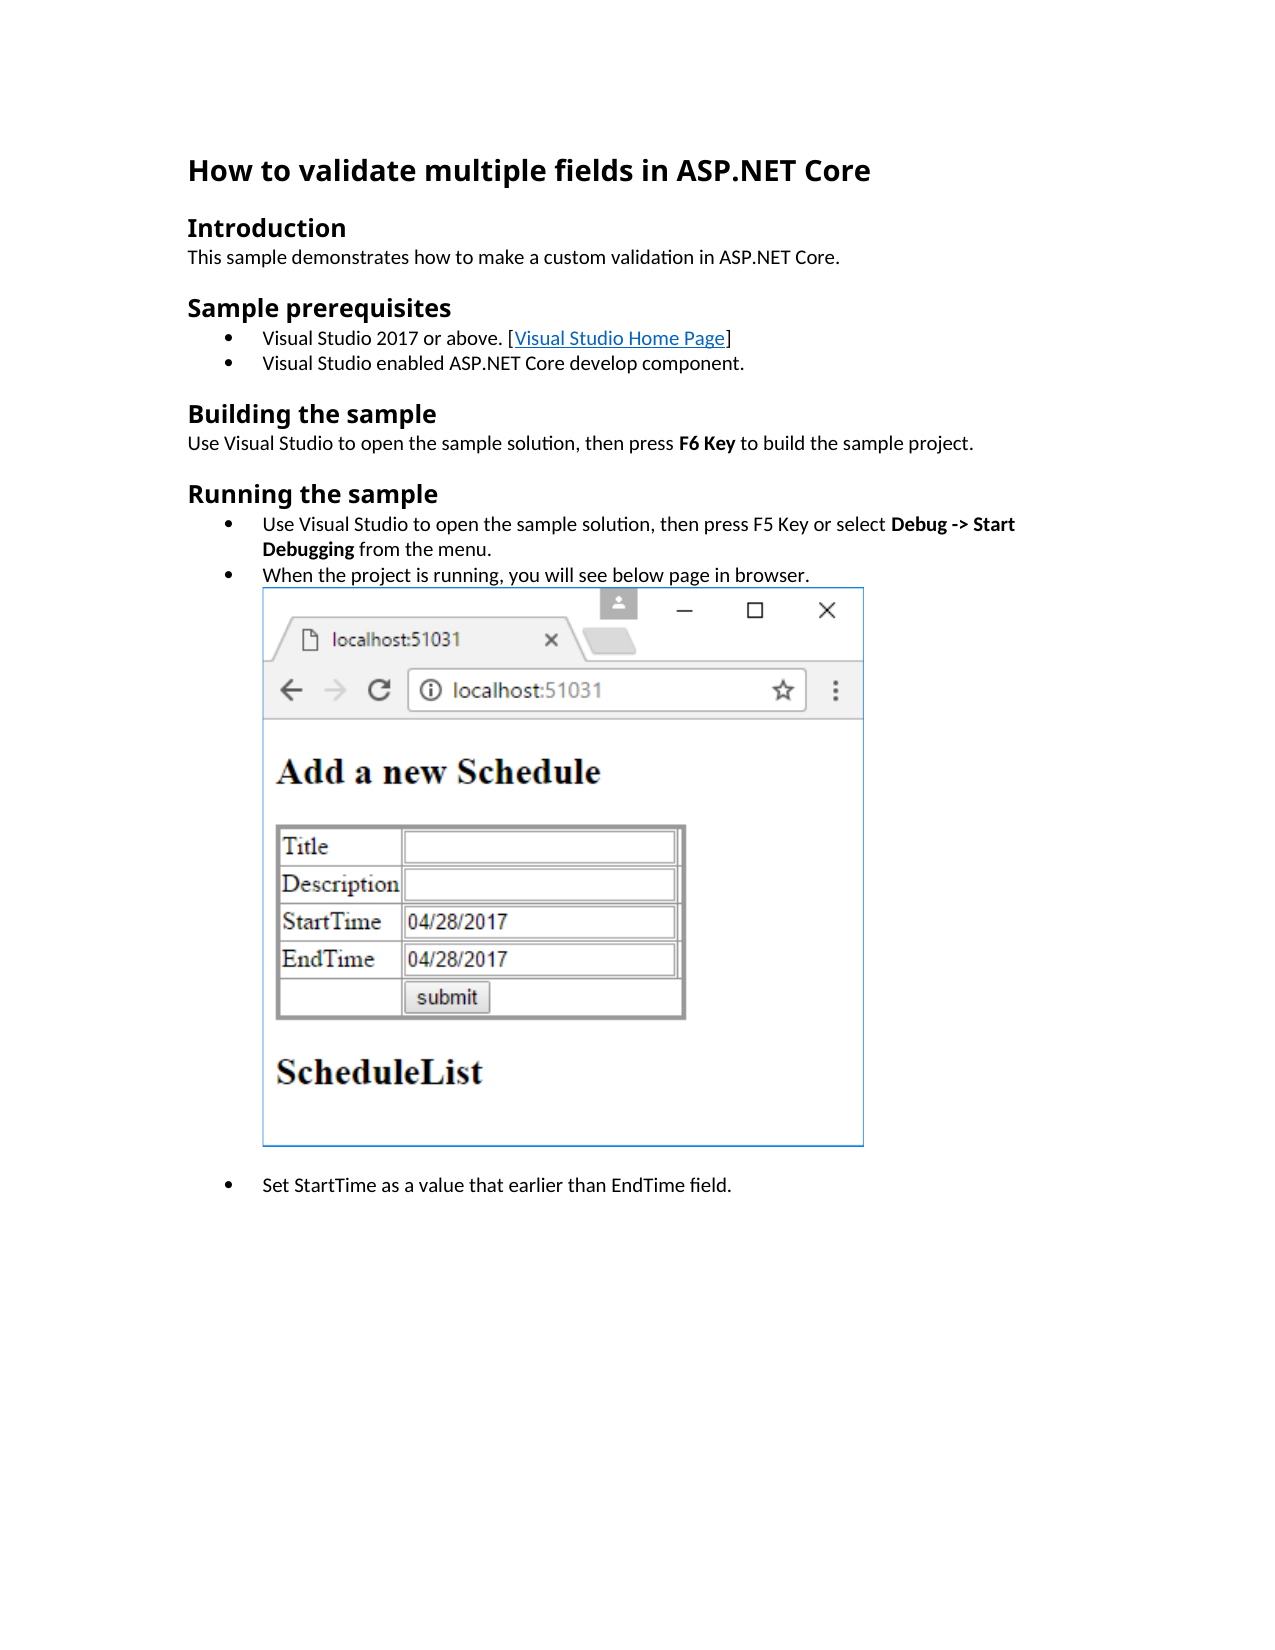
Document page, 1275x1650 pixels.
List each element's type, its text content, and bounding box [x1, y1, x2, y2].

list Set StartTime as a value that earlier than EndTime field. [225, 1172, 1087, 1197]
text Use Visual Studio to open the sample solution, then press F6 Key to build the sample project. [187, 431, 1087, 456]
list Visual Studio enabled ASP.NET Core develop component. [225, 350, 1087, 376]
text This sample demonstrates how to make a custom validation in ASP.NET Core. [187, 244, 1087, 270]
list Use Visual Studio to open the sample solution, then press F5 Key or select Debug -> Start Debugging from the menu. [225, 511, 1087, 562]
subtitle Running the sample [187, 477, 1087, 511]
picture [262, 587, 864, 1147]
list Visual Studio 2017 or above. [Visual Studio Home Page] [225, 325, 1087, 350]
subtitle How to validate multiple fields in ASP.NET Core [187, 150, 1087, 190]
subtitle Building the sample [187, 397, 1087, 431]
subtitle Sample prerequisites [187, 291, 1087, 325]
subtitle Introduction [187, 211, 1087, 244]
list When the project is running, you will see below page in browser. [225, 562, 1087, 587]
